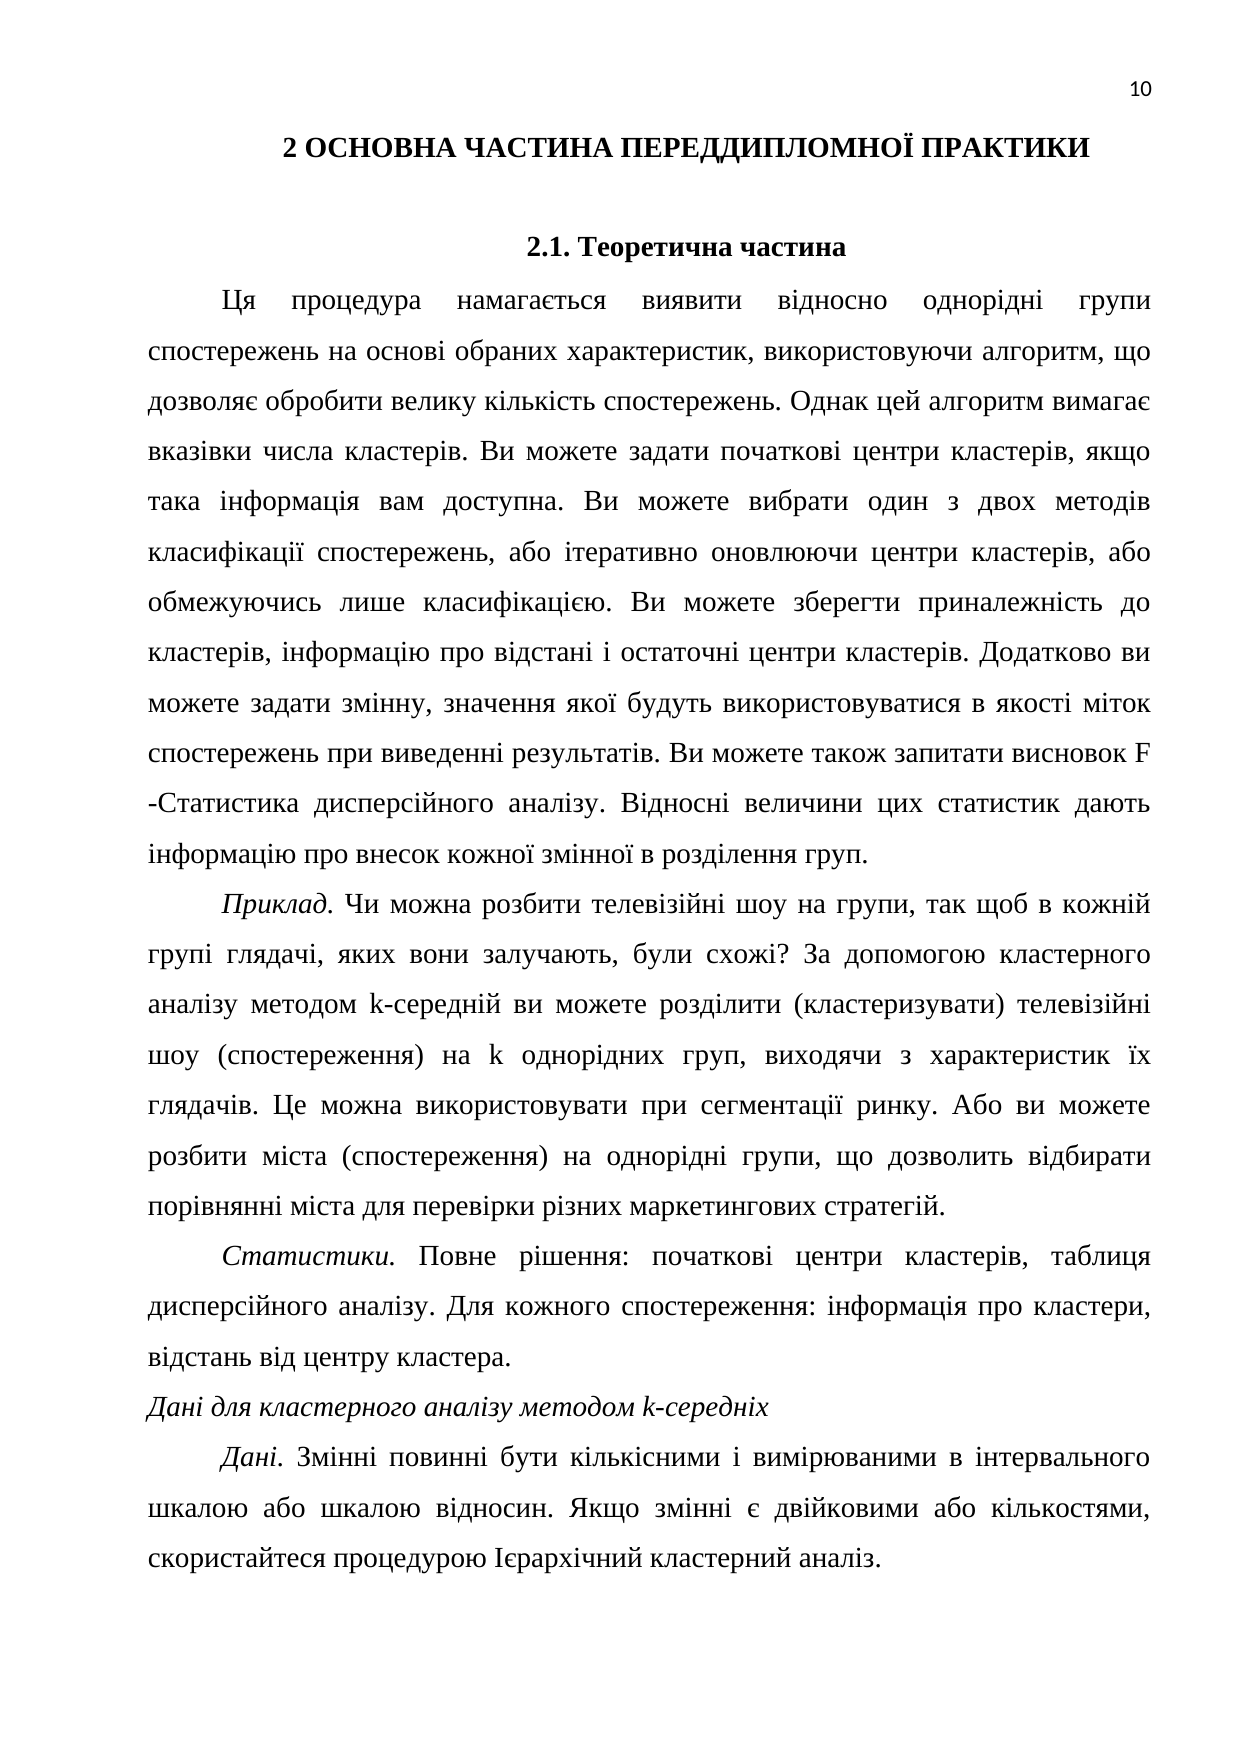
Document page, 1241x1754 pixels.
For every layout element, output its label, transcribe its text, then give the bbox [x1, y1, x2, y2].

subtitle 2.1. Теоретична частина [148, 229, 1152, 263]
text Статистики. Повне рішення: початкові центри кластерів, таблиця дисперсійного аналізу. Для кожного спостереження: інформація про кластери, відстань від центру кластера. [148, 1238, 1152, 1372]
text Ця процедура намагається виявити відносно однорідні групи спостережень на основі обраних характеристик, використовуючи алгоритм, що дозволяє обробити велику кількість спостережень. Однак цей алгоритм вимагає вказівки числа кластерів. Ви можете задати початкові центри кластерів, якщо така інформація вам доступна. Ви можете вибрати один з двох методів класифікації спостережень, або ітеративно оновлюючи центри кластерів, або обмежуючись лише класифікацією. Ви можете зберегти приналежність до кластерів, інформацію про відстані і остаточні центри кластерів. Додатково ви можете задати змінну, значення якої будуть використовуватися в якості міток спостережень при виведенні результатів. Ви можете також запитати висновок F -Статистика дисперсійного аналізу. Відносні величини цих статистик дають інформацію про внесок кожної змінної в розділення груп. [148, 282, 1152, 869]
text Дані. Змінні повинні бути кількісними і вимірюваними в інтервального шкалою або шкалою відносин. Якщо змінні є двійковими або кількостями, скористайтеся процедурою Ієрархічний кластерний аналіз. [148, 1439, 1152, 1574]
subtitle 2 ОСНОВНА ЧАСТИНА ПЕРЕДДИПЛОМНОЇ ПРАКТИКИ [148, 130, 1152, 163]
text Дані для кластерного аналізу методом k-середніх [148, 1389, 1152, 1423]
text Приклад. Чи можна розбити телевізійні шоу на групи, так щоб в кожній групі глядачі, яких вони залучають, були схожі? За допомогою кластерного аналізу методом k-середній ви можете розділити (кластеризувати) телевізійні шоу (спостереження) на k однорідних груп, виходячи з характеристик їх глядачів. Це можна використовувати при сегментації ринку. Або ви можете розбити міста (спостереження) на однорідні групи, що дозволить відбирати порівнянні міста для перевірки різних маркетингових стратегій. [148, 886, 1152, 1221]
